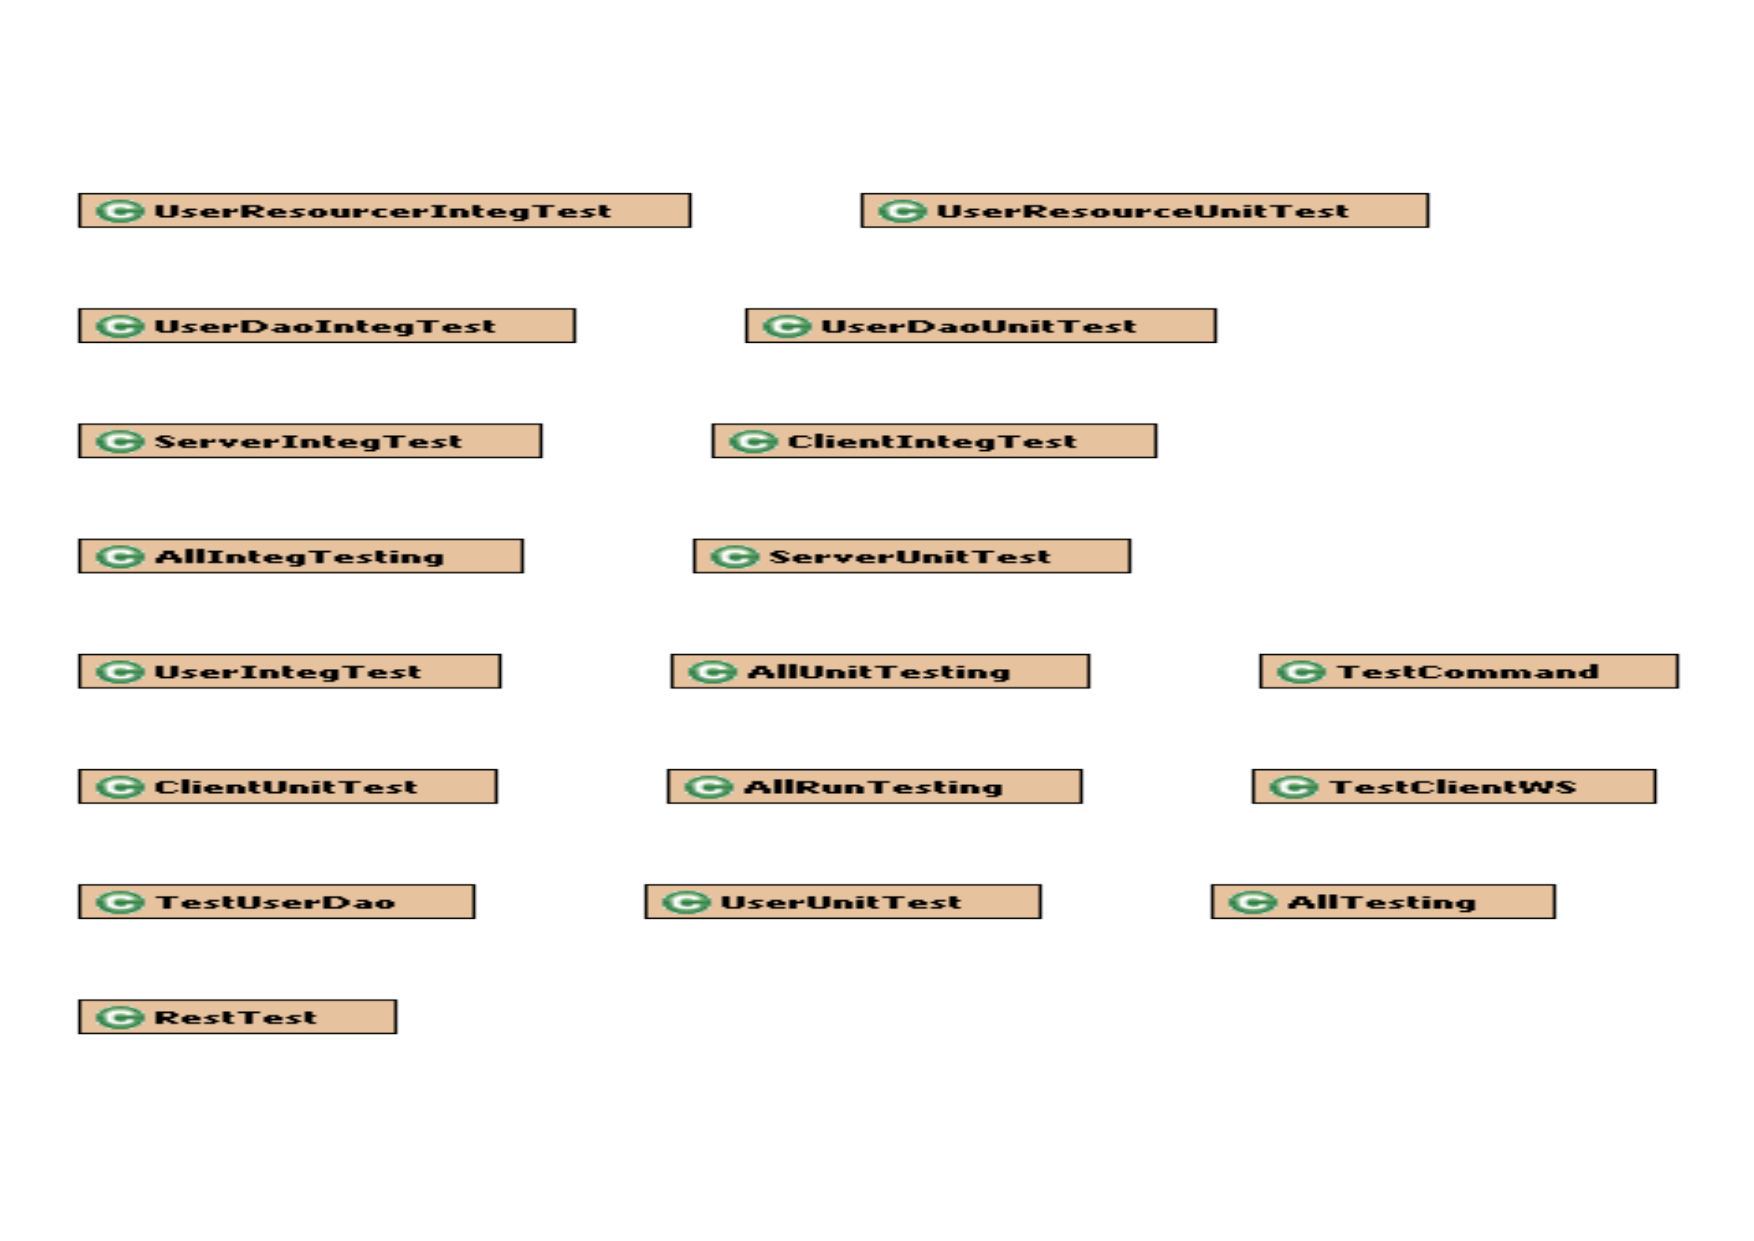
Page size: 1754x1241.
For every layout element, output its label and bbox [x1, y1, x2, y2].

picture [64, 187, 1696, 1042]
